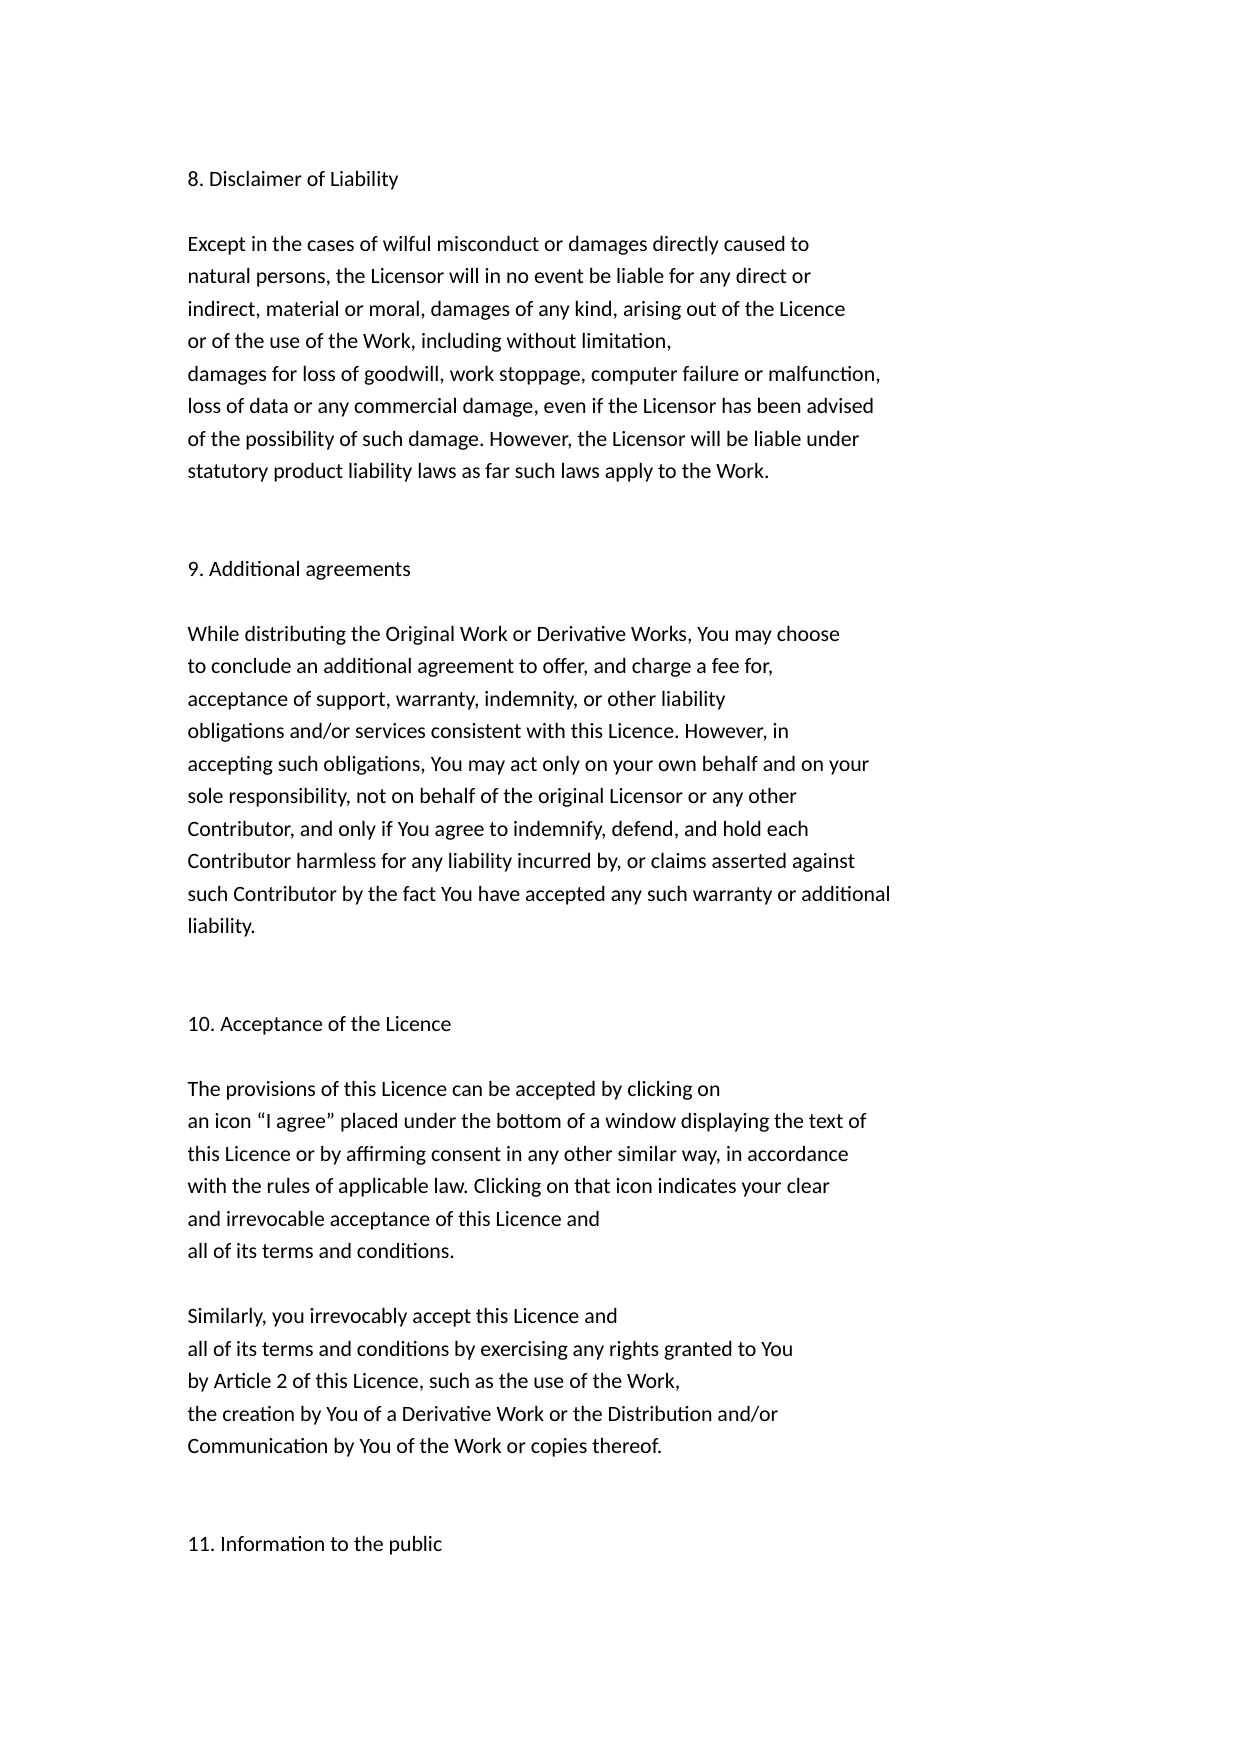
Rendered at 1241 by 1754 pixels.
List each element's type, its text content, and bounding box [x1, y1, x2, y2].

text Contributor harmless for any liability incurred by, or claims asserted against [187, 844, 1053, 877]
text by Article 2 of this Licence, such as the use of the Work, [187, 1364, 1053, 1397]
text While distributing the Original Work or Derivative Works, You may choose [187, 617, 1053, 649]
text loss of data or any commercial damage, even if the Licensor has been advised [187, 389, 1053, 422]
text all of its terms and conditions by exercising any rights granted to You [187, 1332, 1053, 1364]
text Contributor, and only if You agree to indemnify, defend, and hold each [187, 812, 1053, 844]
text natural persons, the Licensor will in no event be liable for any direct or [187, 259, 1053, 292]
text to conclude an additional agreement to offer, and charge a fee for, [187, 649, 1053, 682]
text liability. [187, 909, 1053, 942]
text and irrevocable acceptance of this Licence and [187, 1202, 1053, 1234]
text 10. Acceptance of the Licence [187, 1007, 1053, 1039]
text damages for loss of goodwill, work stoppage, computer failure or malfunction, [187, 357, 1053, 389]
text such Contributor by the fact You have accepted any such warranty or additional [187, 877, 1053, 909]
text acceptance of support, warranty, indemnity, or other liability [187, 682, 1053, 714]
text Similarly, you irrevocably accept this Licence and [187, 1299, 1053, 1332]
text statutory product liability laws as far such laws apply to the Work. [187, 454, 1053, 487]
text 11. Information to the public [187, 1527, 1053, 1559]
text indirect, material or moral, damages of any kind, arising out of the Licence [187, 292, 1053, 324]
text or of the use of the Work, including without limitation, [187, 324, 1053, 357]
text Except in the cases of wilful misconduct or damages directly caused to [187, 227, 1053, 259]
text all of its terms and conditions. [187, 1234, 1053, 1267]
text of the possibility of such damage. However, the Licensor will be liable under [187, 422, 1053, 454]
text 8. Disclaimer of Liability [187, 162, 1053, 194]
text with the rules of applicable law. Clicking on that icon indicates your clear [187, 1169, 1053, 1202]
text 9. Additional agreements [187, 552, 1053, 584]
text accepting such obligations, You may act only on your own behalf and on your [187, 747, 1053, 779]
text obligations and/or services consistent with this Licence. However, in [187, 714, 1053, 747]
text Communication by You of the Work or copies thereof. [187, 1429, 1053, 1462]
text The provisions of this Licence can be accepted by clicking on [187, 1072, 1053, 1104]
text an icon “I agree” placed under the bottom of a window displaying the text of [187, 1104, 1053, 1137]
text sole responsibility, not on behalf of the original Licensor or any other [187, 779, 1053, 812]
text the creation by You of a Derivative Work or the Distribution and/or [187, 1397, 1053, 1429]
text this Licence or by affirming consent in any other similar way, in accordance [187, 1137, 1053, 1169]
